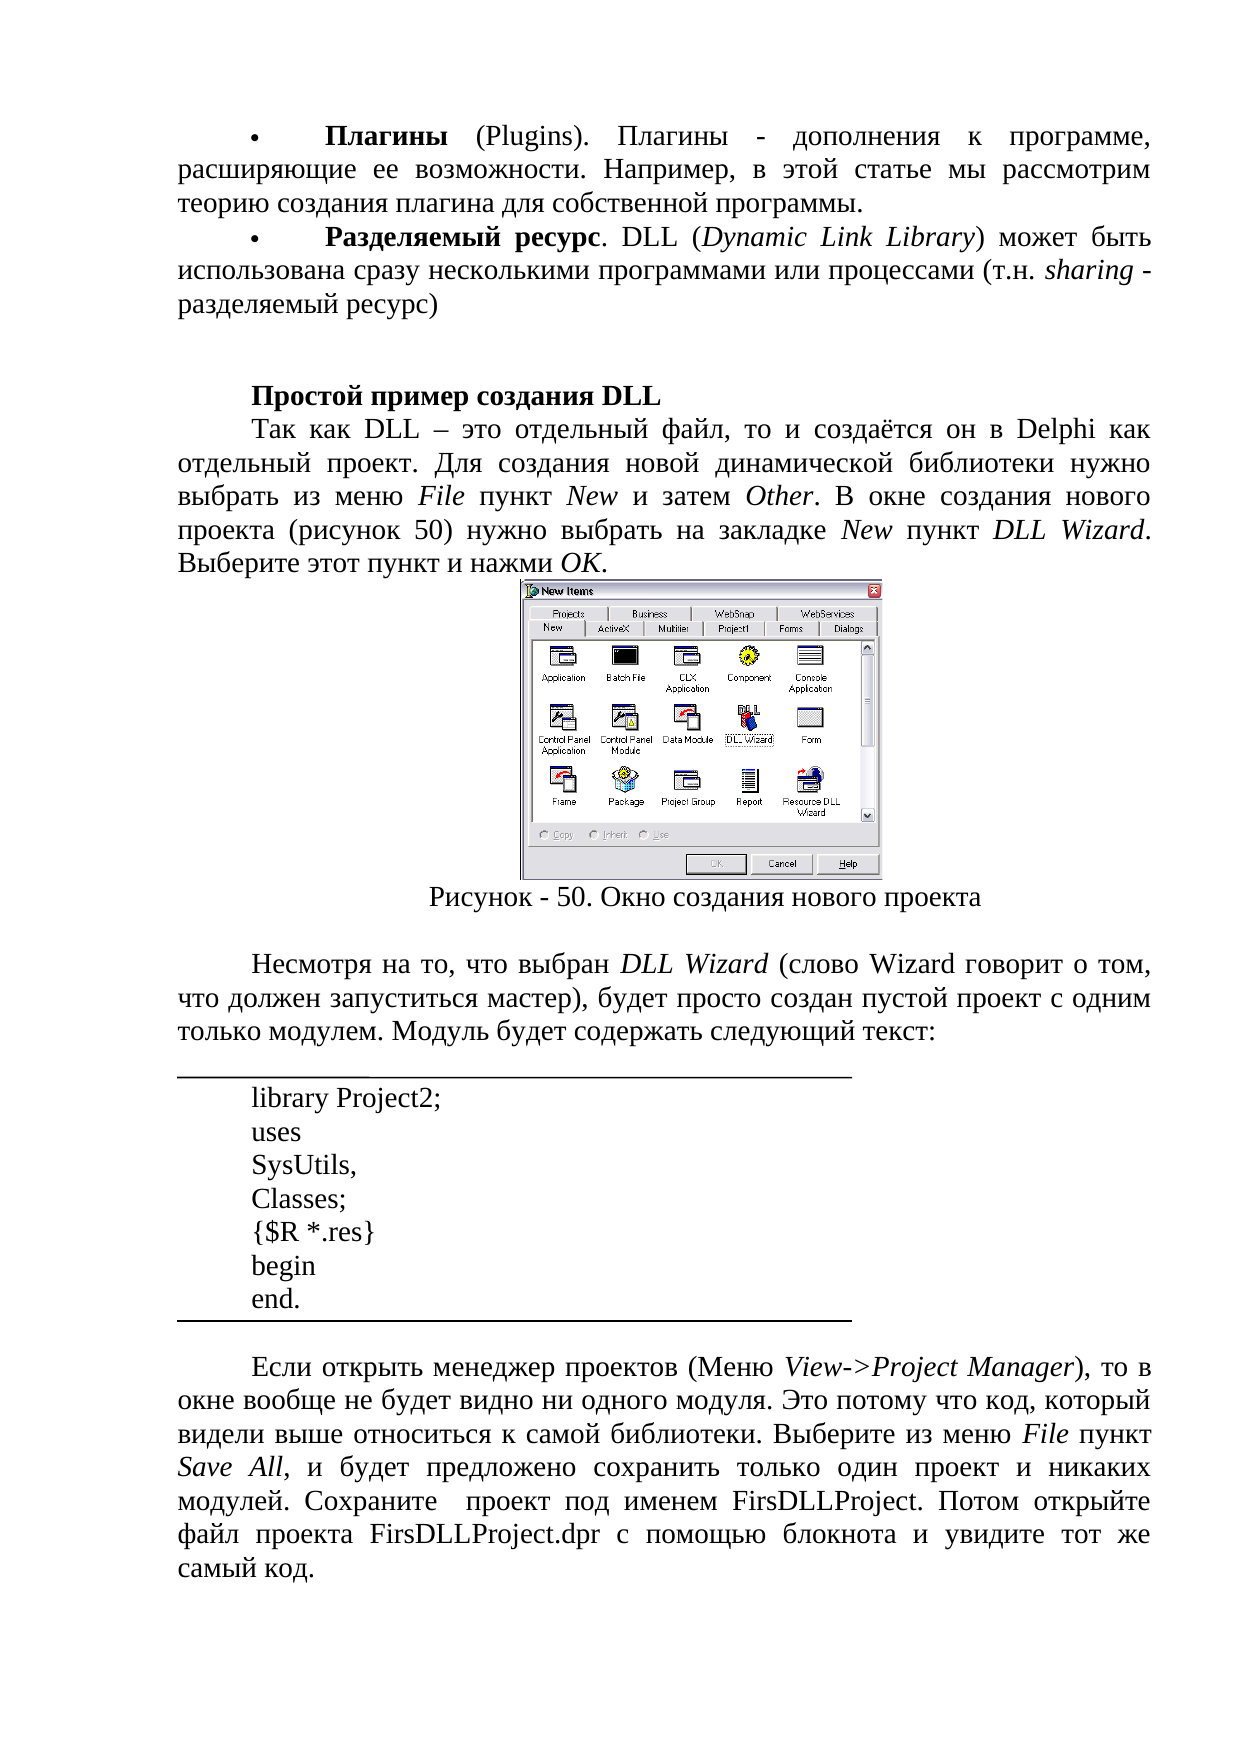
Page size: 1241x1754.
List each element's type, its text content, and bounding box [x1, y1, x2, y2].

text Рисунок - 50. Окно создания нового проекта [177, 879, 1152, 913]
list Разделяемый ресурс. DLL (Dynamic Link Library) может быть использована сразу несколькими программами или процессами (т.н. sharing - разделяемый ресурс) [177, 219, 1152, 319]
list Плагины (Plugins). Плагины - дополнения к программе, расширяющие ее возможности. Например, в этой статье мы рассмотрим теорию создания плагина для собственной программы. [177, 118, 1152, 219]
text end. [177, 1282, 1152, 1315]
text Classes; [177, 1181, 1152, 1214]
text uses [177, 1114, 1152, 1147]
text Так как DLL – это отдельный файл, то и создаётся он в Delphi как отдельный проект. Для создания новой динамической библиотеки нужно выбрать из меню File пункт New и затем Other. В окне создания нового проекта (рисунок 50) нужно выбрать на закладке New пункт DLL Wizard. Выберите этот пункт и нажми ОК. [177, 411, 1152, 579]
text Несмотря на то, что выбран DLL Wizard (слово Wizard говорит о том, что должен запуститься мастер), будет просто создан пустой проект с одним только модулем. Модуль будет содержать следующий текст: [177, 946, 1152, 1047]
text begin [177, 1248, 1152, 1282]
text {$R *.res} [177, 1214, 1152, 1248]
text Если открыть менеджер проектов (Меню View->Project Manager), то в окне вообще не будет видно ни одного модуля. Это потому что код, который видели выше относиться к самой библиотеки. Выберите из меню File пункт Save All, и будет предложено сохранить только один проект и никаких модулей. Сохраните проект под именем FirsDLLProject. Потом открыйте файл проекта FirsDLLProject.dpr с помощью блокнота и увидите тот же самый код. [177, 1349, 1152, 1583]
text library Project2; [177, 1080, 1152, 1114]
text Простой пример создания DLL [177, 378, 1152, 411]
text SysUtils, [177, 1147, 1152, 1181]
